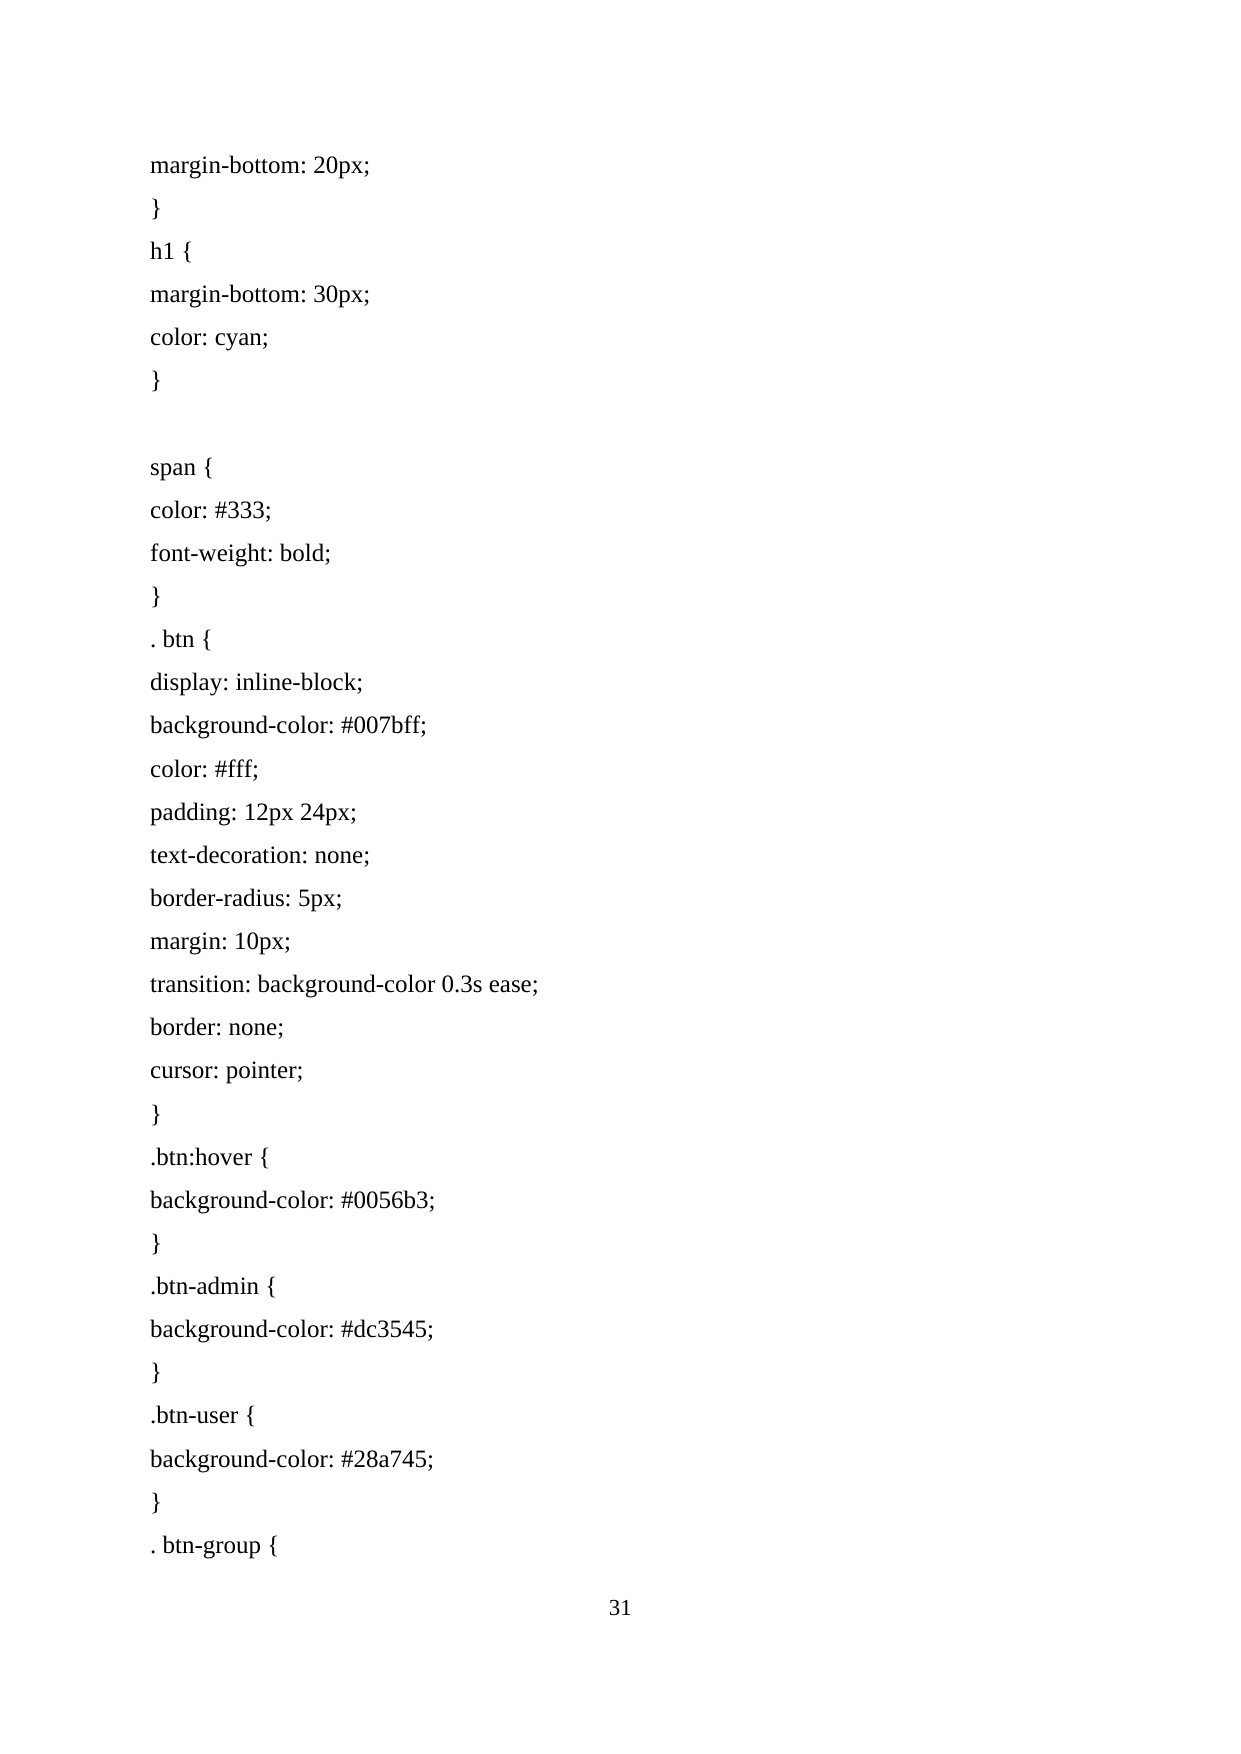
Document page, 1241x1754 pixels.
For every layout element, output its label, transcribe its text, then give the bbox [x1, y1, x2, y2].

text background-color: #007bff; [150, 711, 1090, 739]
text margin-bottom: 30px; [150, 279, 1090, 308]
text color: cyan; [150, 322, 1090, 351]
text . btn { [150, 624, 1090, 653]
text background-color: #dc3545; [150, 1314, 1090, 1343]
text .btn:hover { [150, 1142, 1090, 1171]
text } [150, 1487, 1090, 1516]
text h1 { [150, 236, 1090, 265]
text font-weight: bold; [150, 538, 1090, 567]
text color: #fff; [150, 754, 1090, 782]
text } [150, 193, 1090, 222]
text } [150, 1099, 1090, 1127]
text .btn-admin { [150, 1271, 1090, 1300]
text color: #333; [150, 495, 1090, 524]
text border-radius: 5px; [150, 883, 1090, 912]
text background-color: #0056b3; [150, 1185, 1090, 1214]
text margin: 10px; [150, 926, 1090, 955]
text } [150, 1228, 1090, 1257]
text transition: background-color 0.3s ease; [150, 969, 1090, 998]
text margin-bottom: 20px; [150, 150, 1090, 179]
text span { [150, 452, 1090, 481]
text } [150, 366, 1090, 394]
text display: inline-block; [150, 667, 1090, 696]
text cursor: pointer; [150, 1056, 1090, 1084]
text } [150, 1357, 1090, 1386]
text background-color: #28a745; [150, 1444, 1090, 1472]
text text-decoration: none; [150, 840, 1090, 869]
text } [150, 581, 1090, 610]
text . btn-group { [150, 1530, 1090, 1559]
text padding: 12px 24px; [150, 797, 1090, 826]
text border: none; [150, 1012, 1090, 1041]
text .btn-user { [150, 1401, 1090, 1429]
